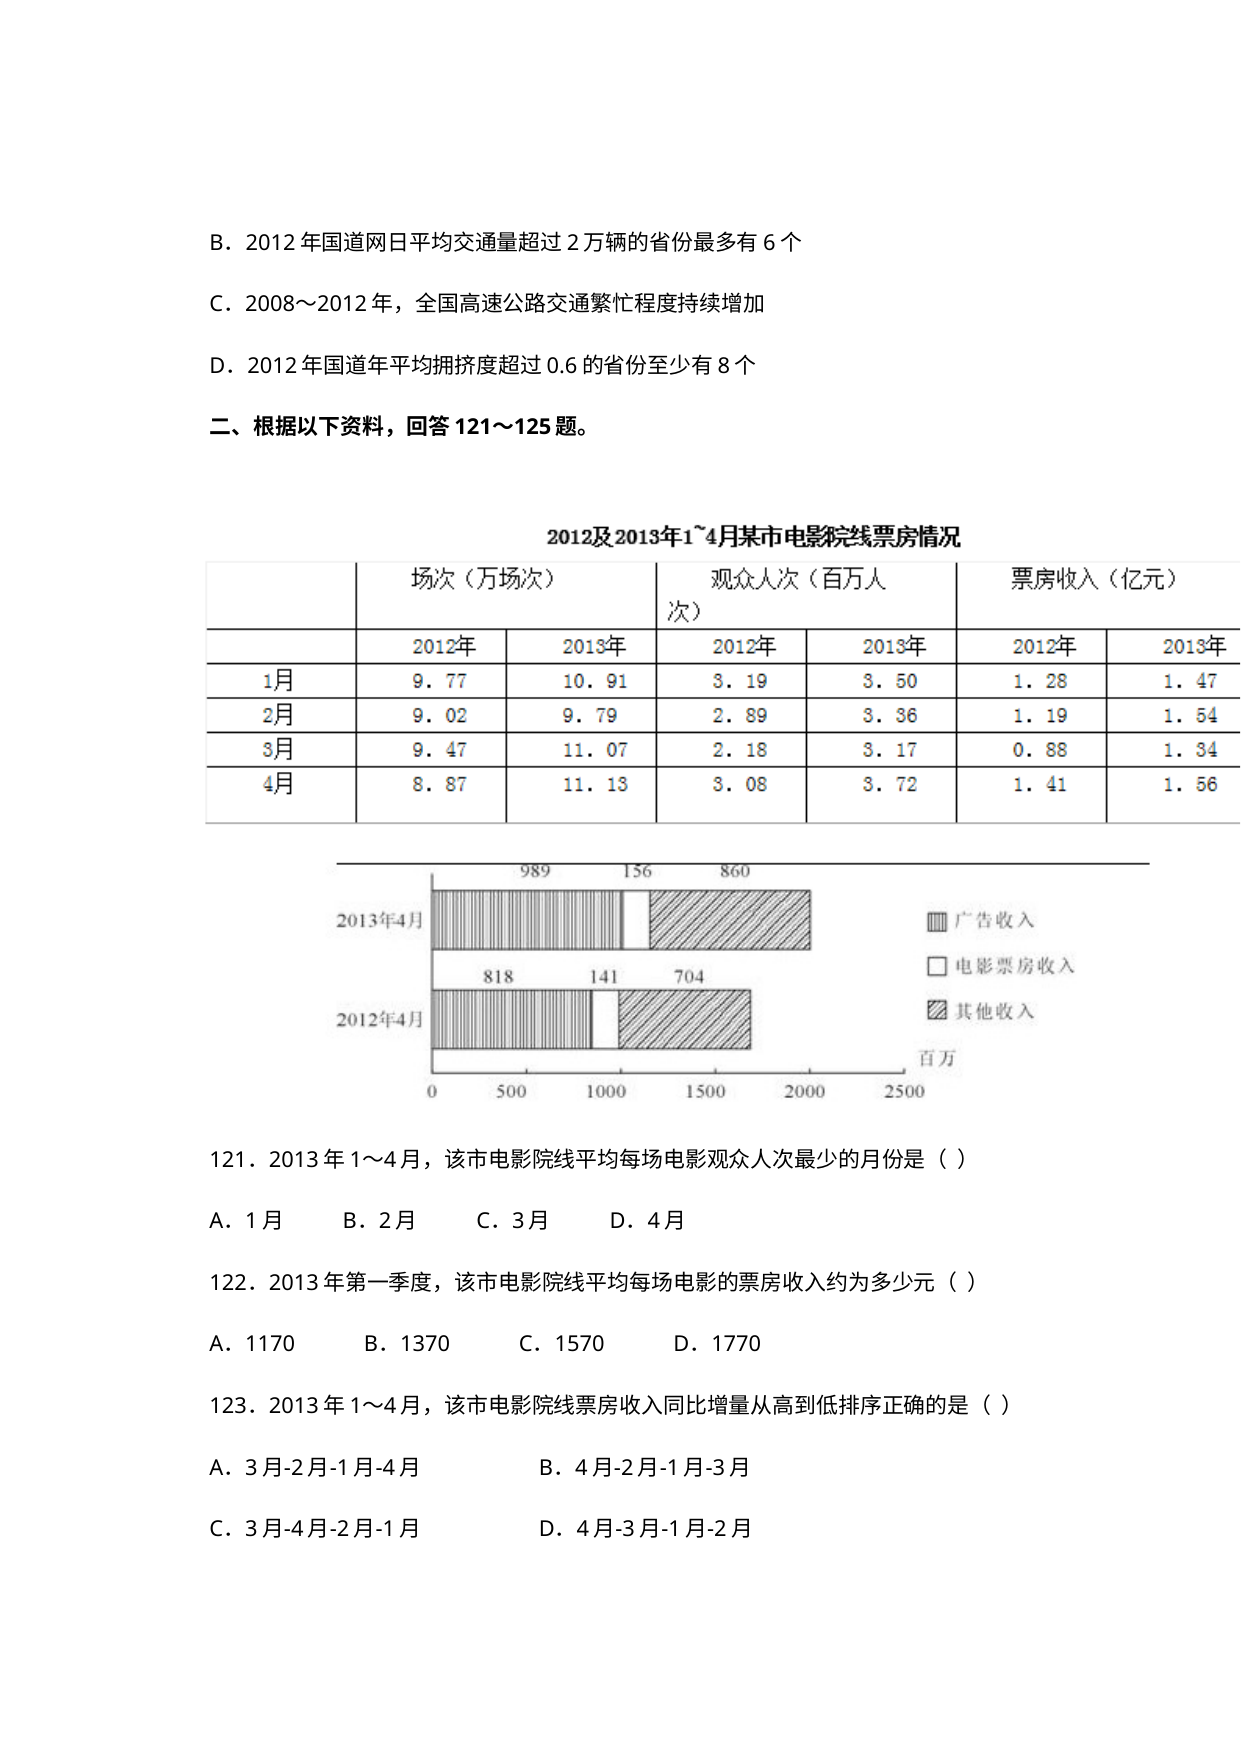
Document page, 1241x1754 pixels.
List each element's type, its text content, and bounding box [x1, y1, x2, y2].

text A．3月-2月-1月-4月 B．4月-2月-1月-3月 [165, 1420, 1087, 1481]
text 123．2013年1～4月，该市电影院线票房收入同比增量从高到低排序正确的是（ ） [165, 1358, 1087, 1420]
picture [165, 502, 1241, 1112]
text A．1月 B．2月 C．3月 D．4月 [165, 1173, 1087, 1235]
text D．2012年国道年平均拥挤度超过0.6的省份至少有8个 [165, 318, 1087, 379]
text B．2012年国道网日平均交通量超过2万辆的省份最多有6个 [165, 195, 1087, 256]
text 121．2013年1～4月，该市电影院线平均每场电影观众人次最少的月份是（ ） [165, 1142, 1087, 1173]
text C．3月-4月-2月-1月 D．4月-3月-1月-2月 [165, 1481, 1087, 1543]
text C．2008～2012年，全国高速公路交通繁忙程度持续增加 [165, 256, 1087, 318]
text 122．2013年第一季度，该市电影院线平均每场电影的票房收入约为多少元（ ） [165, 1235, 1087, 1297]
text 二、根据以下资料，回答121～125题。 [165, 379, 1087, 441]
text A．1170 B．1370 C．1570 D．1770 [165, 1297, 1087, 1358]
